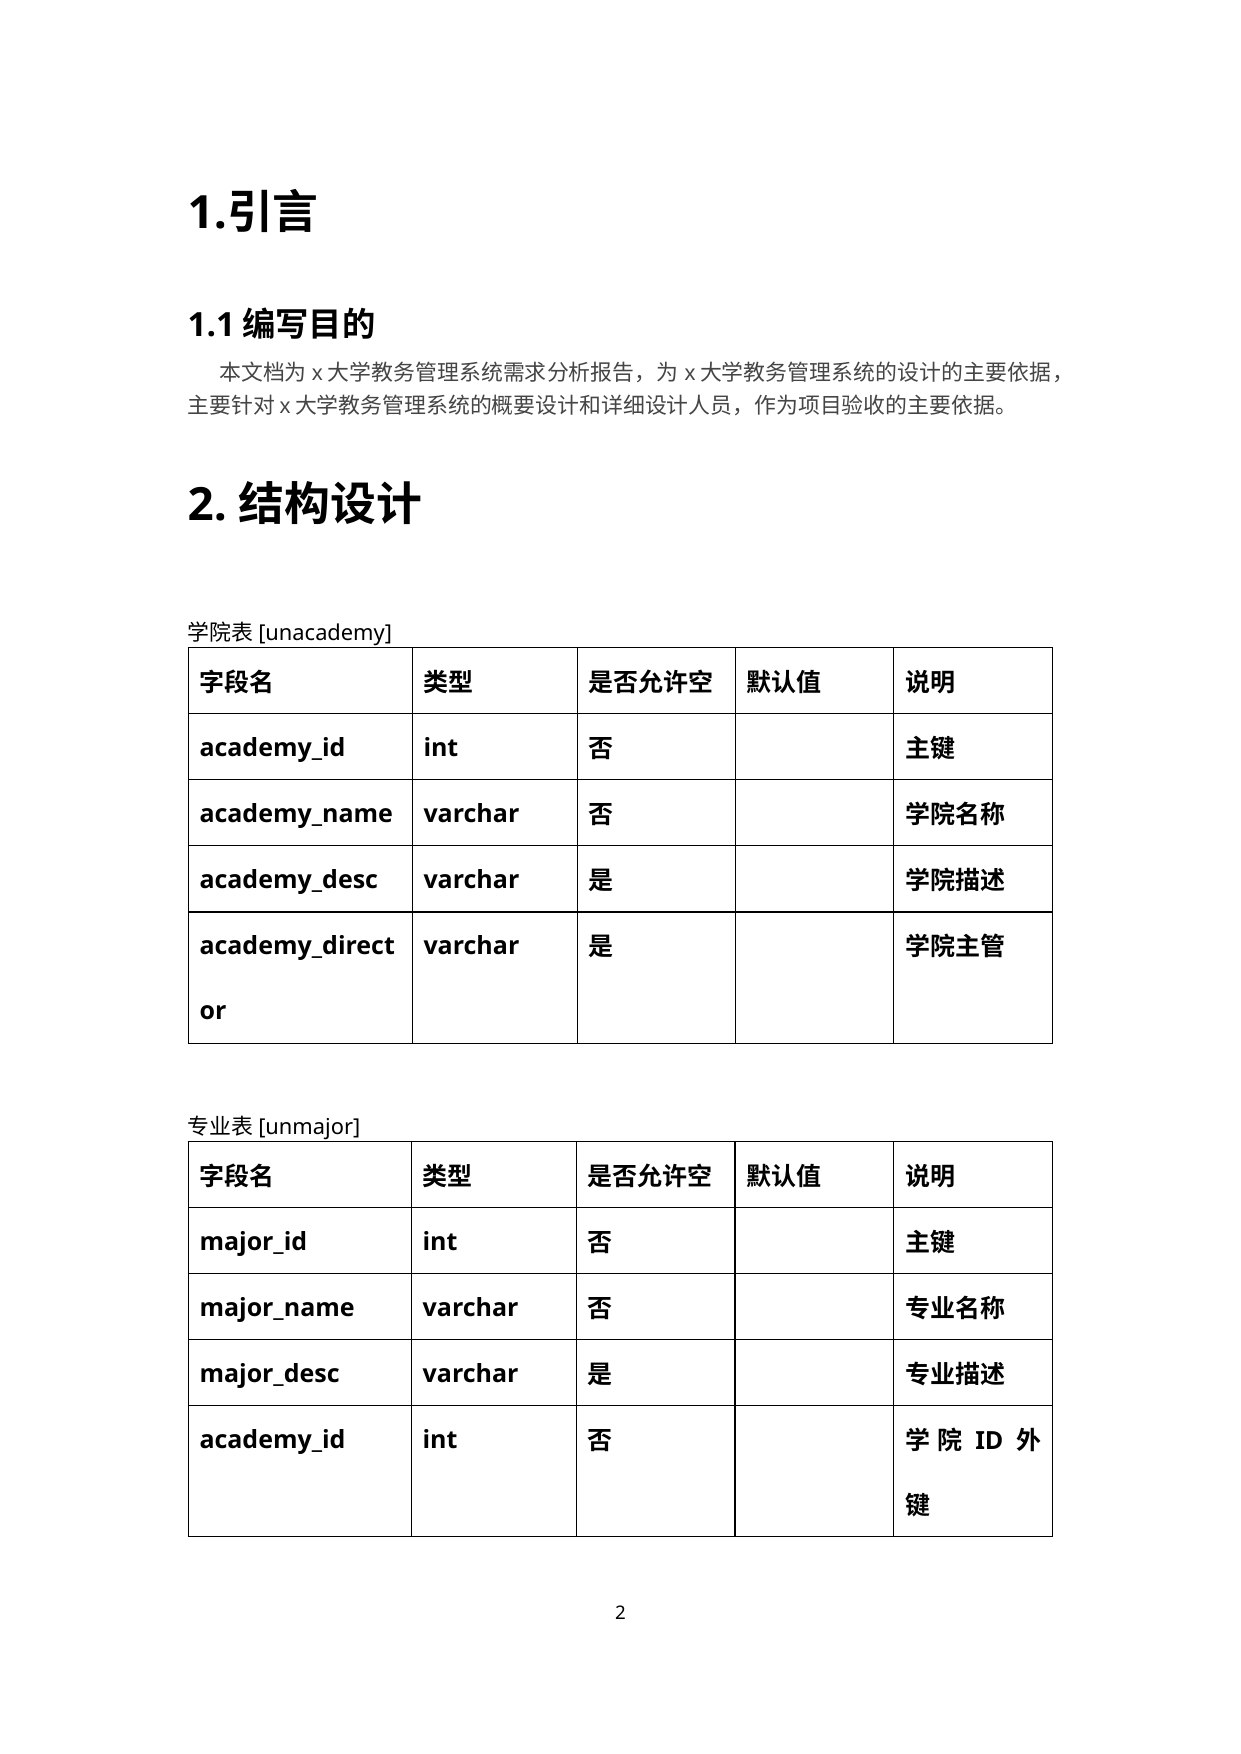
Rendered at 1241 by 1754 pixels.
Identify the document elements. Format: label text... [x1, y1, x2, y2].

text 1.引言 [187, 160, 1053, 257]
table_cell 是 [578, 913, 735, 1042]
table_cell 否 [577, 1406, 734, 1536]
table_cell 否 [577, 1274, 734, 1339]
table_cell 学院名称 [894, 780, 1052, 845]
table_cell [736, 1406, 893, 1536]
table_cell 主键 [894, 714, 1052, 779]
table_cell varchar [413, 780, 577, 845]
table_cell int [413, 714, 577, 779]
table_cell 否 [577, 1208, 734, 1273]
table_cell varchar [412, 1274, 576, 1339]
table_header 字段名 [189, 648, 412, 713]
table_cell 专业名称 [894, 1274, 1052, 1339]
table_cell academy_name [189, 780, 412, 845]
table_cell major_id [189, 1208, 411, 1273]
table_cell varchar [413, 913, 577, 1042]
table_cell 否 [578, 780, 735, 845]
table_cell int [412, 1406, 576, 1536]
table_cell 学院主管 [894, 913, 1052, 1042]
table_header 是否允许空 [578, 648, 735, 713]
table_cell varchar [412, 1340, 576, 1405]
table_header 是否允许空 [577, 1142, 734, 1207]
table_cell 是 [577, 1340, 734, 1405]
text 专业表 [unmajor] [187, 1108, 1053, 1141]
table_header 类型 [412, 1142, 576, 1207]
table_cell [736, 714, 893, 779]
table_header 说明 [894, 1142, 1052, 1207]
table_header 字段名 [189, 1142, 411, 1207]
table_cell 主键 [894, 1208, 1052, 1273]
table_cell academy_desc [189, 846, 412, 911]
table_cell 学院描述 [894, 846, 1052, 911]
table_cell major_name [189, 1274, 411, 1339]
table_cell varchar [413, 846, 577, 911]
table_cell [736, 846, 893, 911]
table_cell 专业描述 [894, 1340, 1052, 1405]
table_cell academy_id [189, 1406, 411, 1536]
table_cell 否 [578, 714, 735, 779]
table_cell [736, 1208, 893, 1273]
table_cell int [412, 1208, 576, 1273]
table_cell [736, 1274, 893, 1339]
text 1.1编写目的 [187, 290, 1053, 355]
text 学院表 [unacademy] [187, 615, 1053, 647]
text 本文档为x大学教务管理系统需求分析报告，为x大学教务管理系统的设计的主要依据，主要针对x大学教务管理系统的概要设计和详细设计人员，作为项目验收的主要依据。 [187, 355, 1053, 420]
table_cell [736, 1340, 893, 1405]
table_cell major_desc [189, 1340, 411, 1405]
table_cell 学院ID外键 [894, 1406, 1052, 1536]
table_cell academy_id [189, 714, 412, 779]
table_cell 是 [578, 846, 735, 911]
table_cell [736, 913, 893, 1042]
text 2. 结构设计 [187, 452, 1053, 550]
table_header 类型 [413, 648, 577, 713]
table_header 说明 [894, 648, 1052, 713]
table_header 默认值 [736, 1142, 893, 1207]
table_cell academy_director [189, 913, 412, 1042]
table_header 默认值 [736, 648, 893, 713]
table_cell [736, 780, 893, 845]
